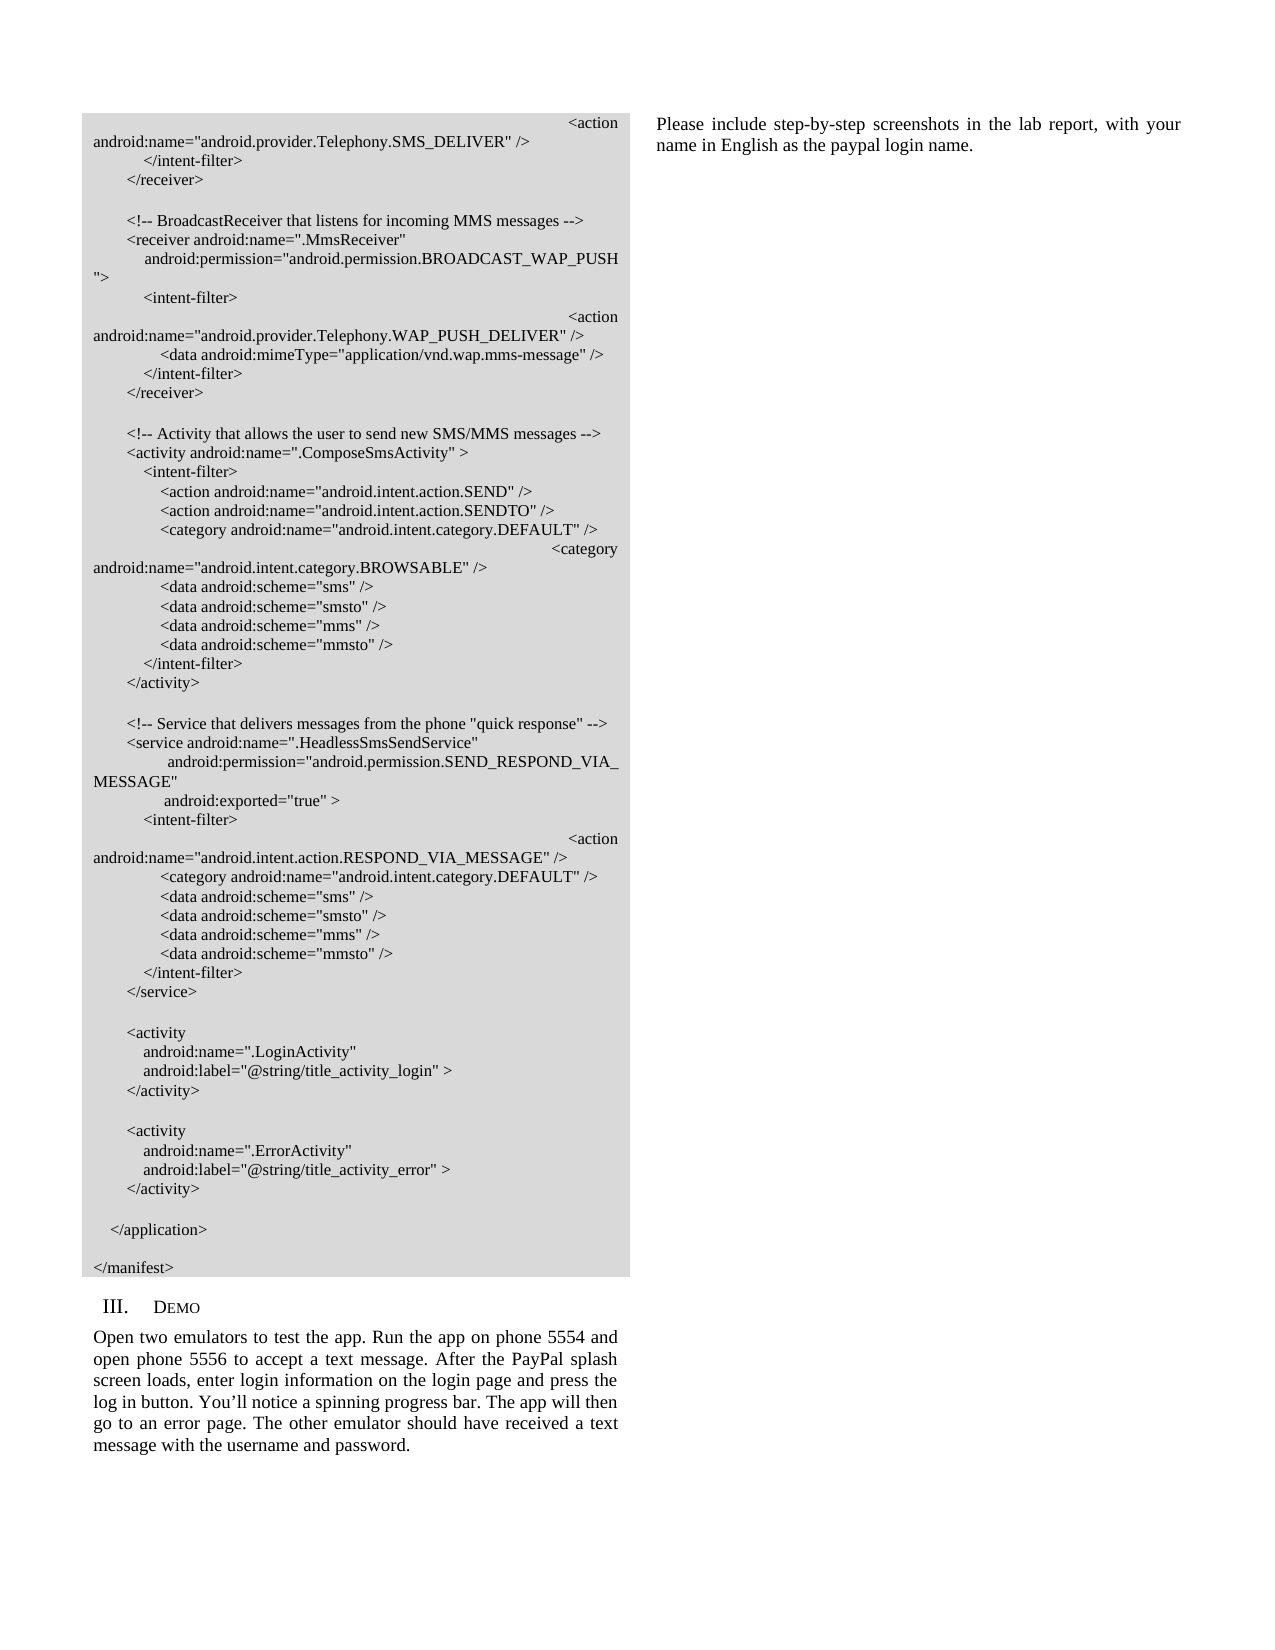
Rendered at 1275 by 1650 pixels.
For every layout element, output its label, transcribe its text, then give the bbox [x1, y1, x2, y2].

text Open two emulators to test the app. Run the app on phone 5554 and open phone 5556 to accept a text message. After the PayPal splash screen loads, enter login information on the login page and press the log in button. You’ll notice a spinning progress bar. The app will then go to an error page. The other emulator should have received a text message with the username and password. [93, 1326, 619, 1455]
text Please include step-by-step screenshots in the lab report, with your name in English as the paypal login name. [656, 112, 1182, 156]
subtitle Demo [93, 1293, 619, 1318]
